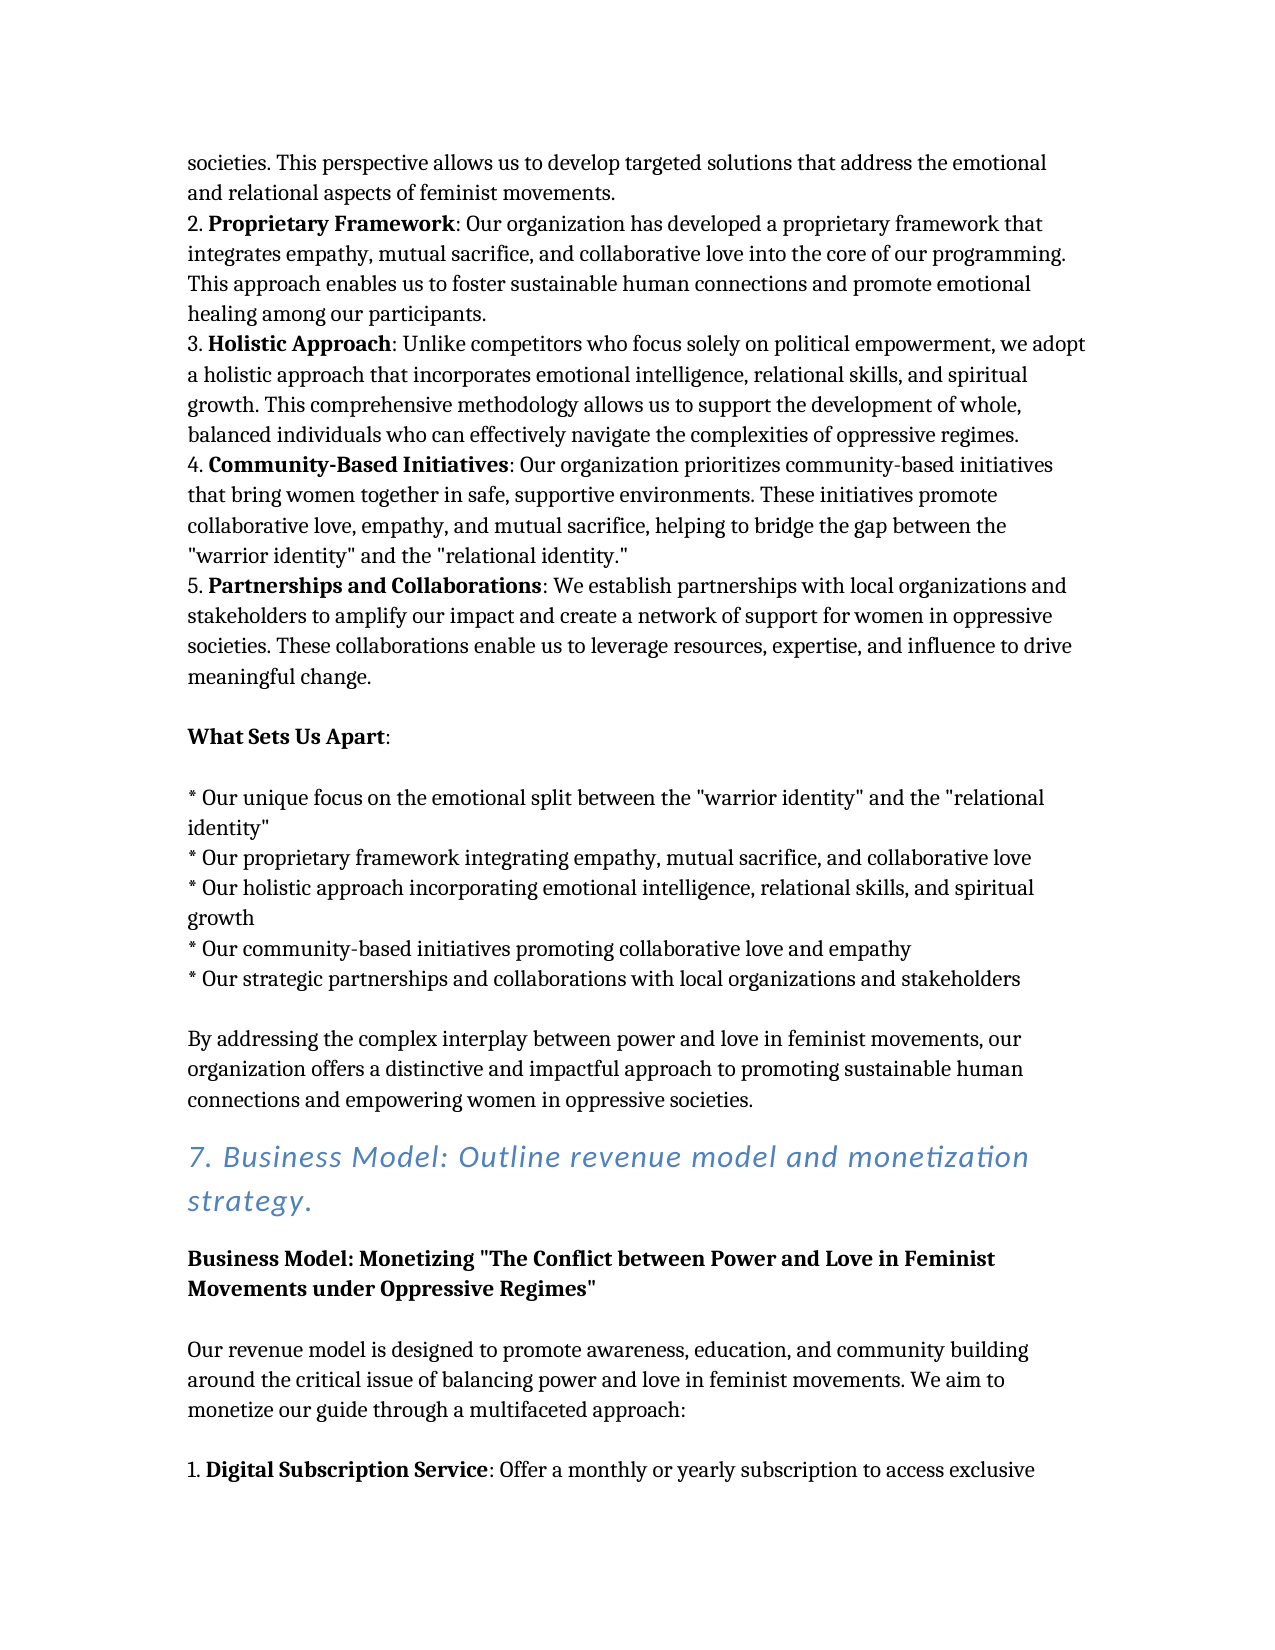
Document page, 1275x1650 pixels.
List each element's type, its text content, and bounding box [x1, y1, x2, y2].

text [187, 150, 1087, 1113]
subtitle 7. Business Model: Outline revenue model and monetization strategy. [187, 1137, 1087, 1219]
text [187, 1246, 1087, 1484]
